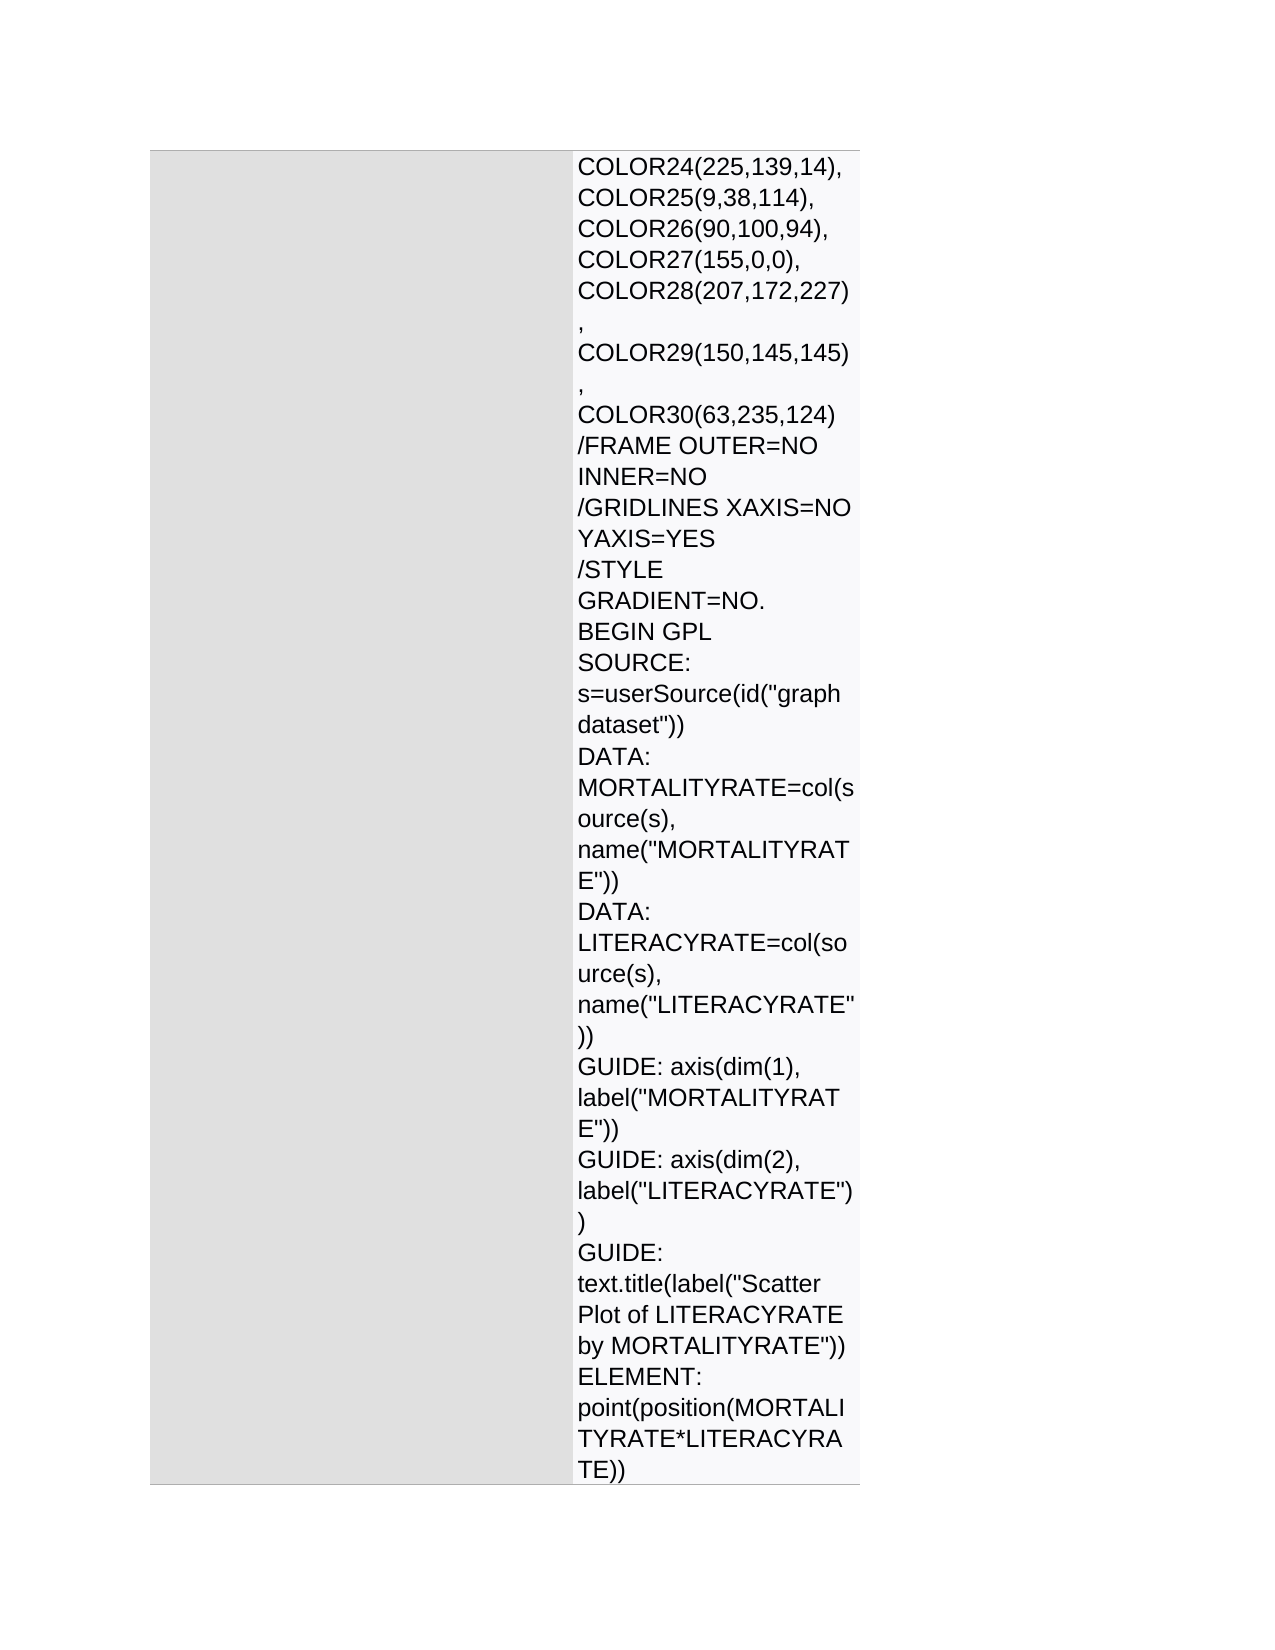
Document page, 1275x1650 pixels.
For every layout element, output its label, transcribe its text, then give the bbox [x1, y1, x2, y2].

table_cell Syntax [150, 151, 573, 1484]
